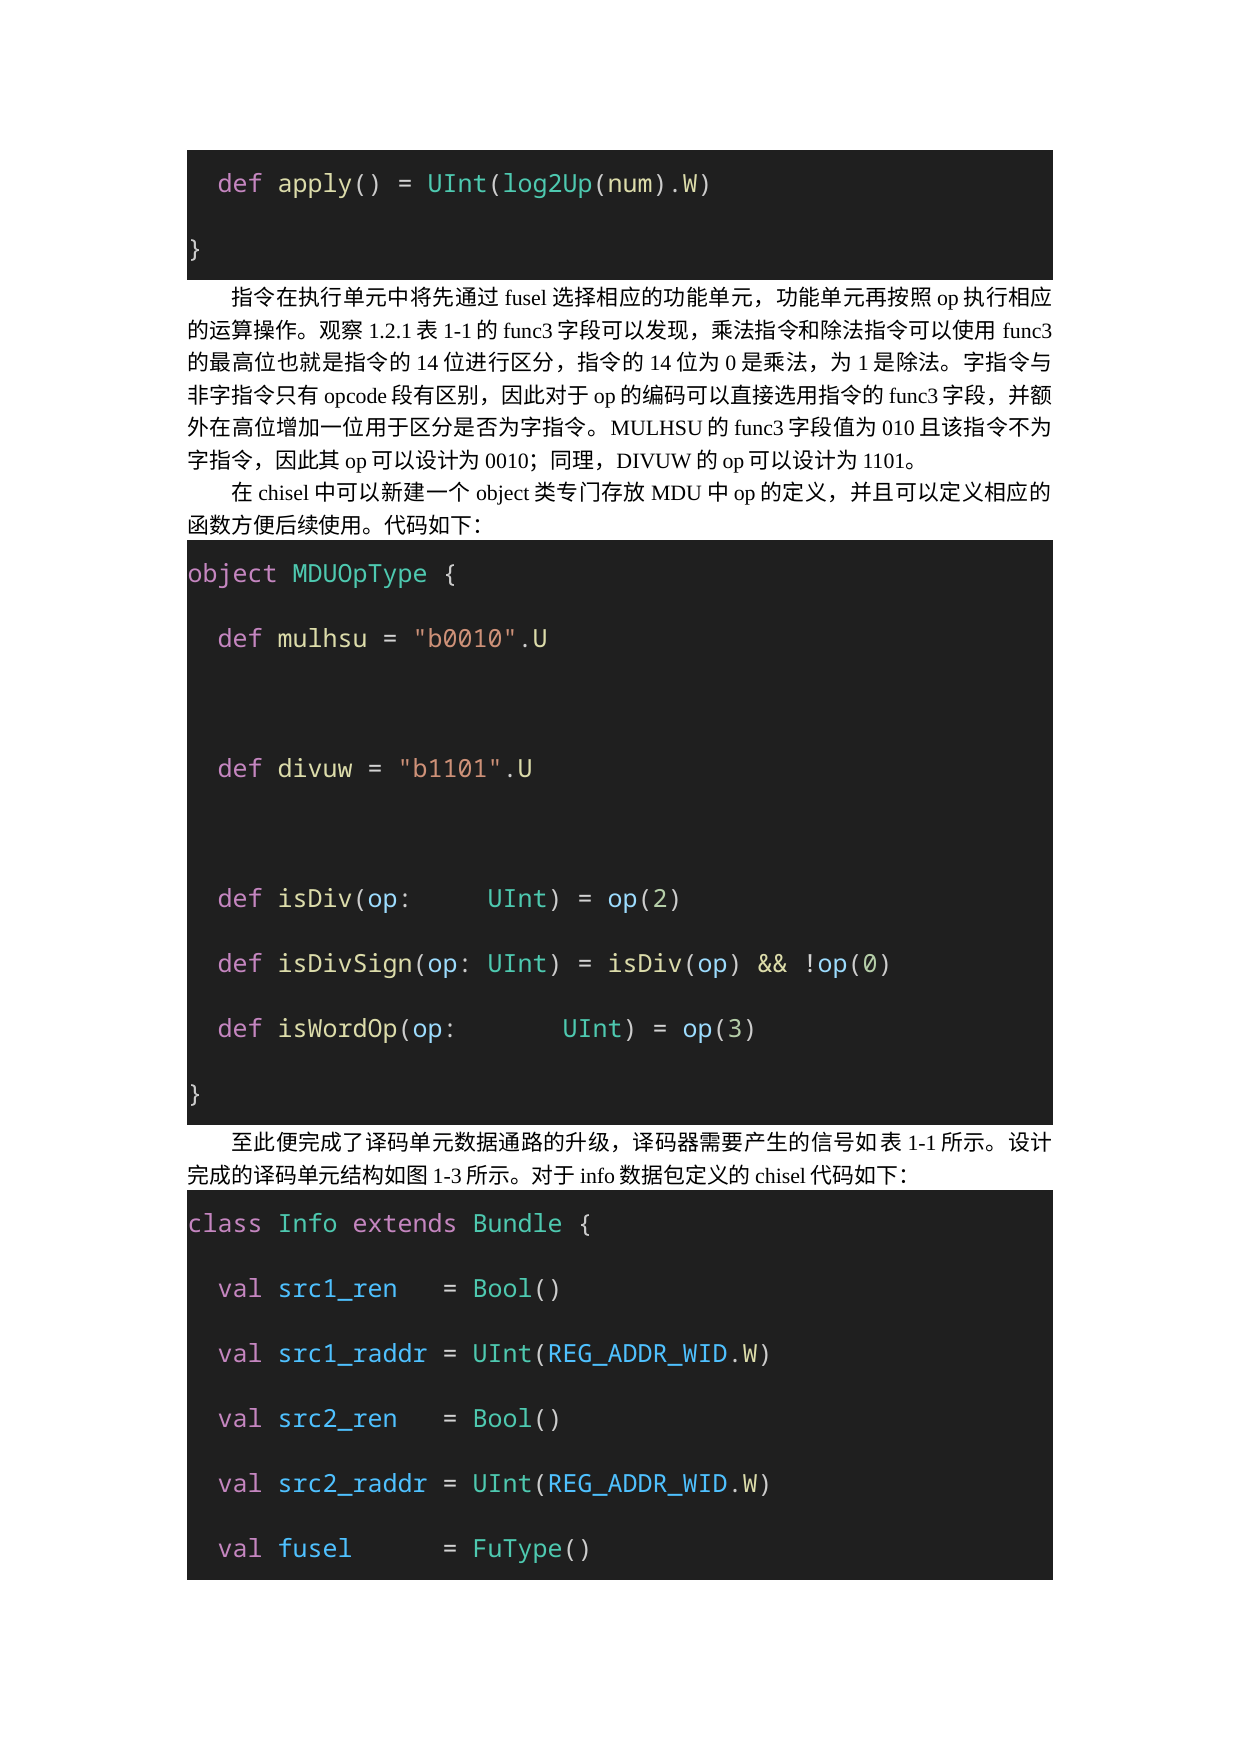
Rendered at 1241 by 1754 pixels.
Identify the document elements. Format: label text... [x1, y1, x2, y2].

text def apply() = UInt(log2Up(num).W) [187, 150, 1053, 215]
text } [187, 1060, 1053, 1125]
text 指令在执行单元中将先通过fusel选择相应的功能单元，功能单元再按照op执行相应的运算操作。观察表1-1的func3字段可以发现，乘法指令和除法指令可以使用func3的最高位也就是指令的14位进行区分，指令的14位为0是乘法，为1是除法。字指令与非字指令只有opcode段有区别，因此对于op的编码可以直接选用指令的func3字段，并额外在高位增加一位用于区分是否为字指令。MULHSU的func3字段值为010且该指令不为字指令，因此其op可以设计为0010；同理，DIVUW的op可以设计为1101。 [187, 280, 1053, 475]
text val src1_raddr = UInt(REG_ADDR_WID.W) [187, 1320, 1053, 1385]
text 在chisel中可以新建一个object类专门存放MDU中op的定义，并且可以定义相应的函数方便后续使用。代码如下： [187, 475, 1053, 540]
text object MDUOpType { [187, 540, 1053, 605]
text val fusel = FuType() [187, 1515, 1053, 1580]
text def divuw = "b1101".U [187, 735, 1053, 800]
text val src2_raddr = UInt(REG_ADDR_WID.W) [187, 1450, 1053, 1515]
text val src1_ren = Bool() [187, 1255, 1053, 1320]
text class Info extends Bundle { [187, 1190, 1053, 1255]
text val src2_ren = Bool() [187, 1385, 1053, 1450]
text def isWordOp(op: UInt) = op(3) [187, 995, 1053, 1060]
text def isDiv(op: UInt) = op(2) [187, 865, 1053, 930]
text 至此便完成了译码单元数据通路的升级，译码器需要产生的信号如表1-3所示。设计完成的译码单元结构如图1-1所示。对于info数据包定义的chisel代码如下： [187, 1125, 1053, 1190]
text } [187, 215, 1053, 280]
text def isDivSign(op: UInt) = isDiv(op) && !op(0) [187, 930, 1053, 995]
text def mulhsu = "b0010".U [187, 605, 1053, 670]
